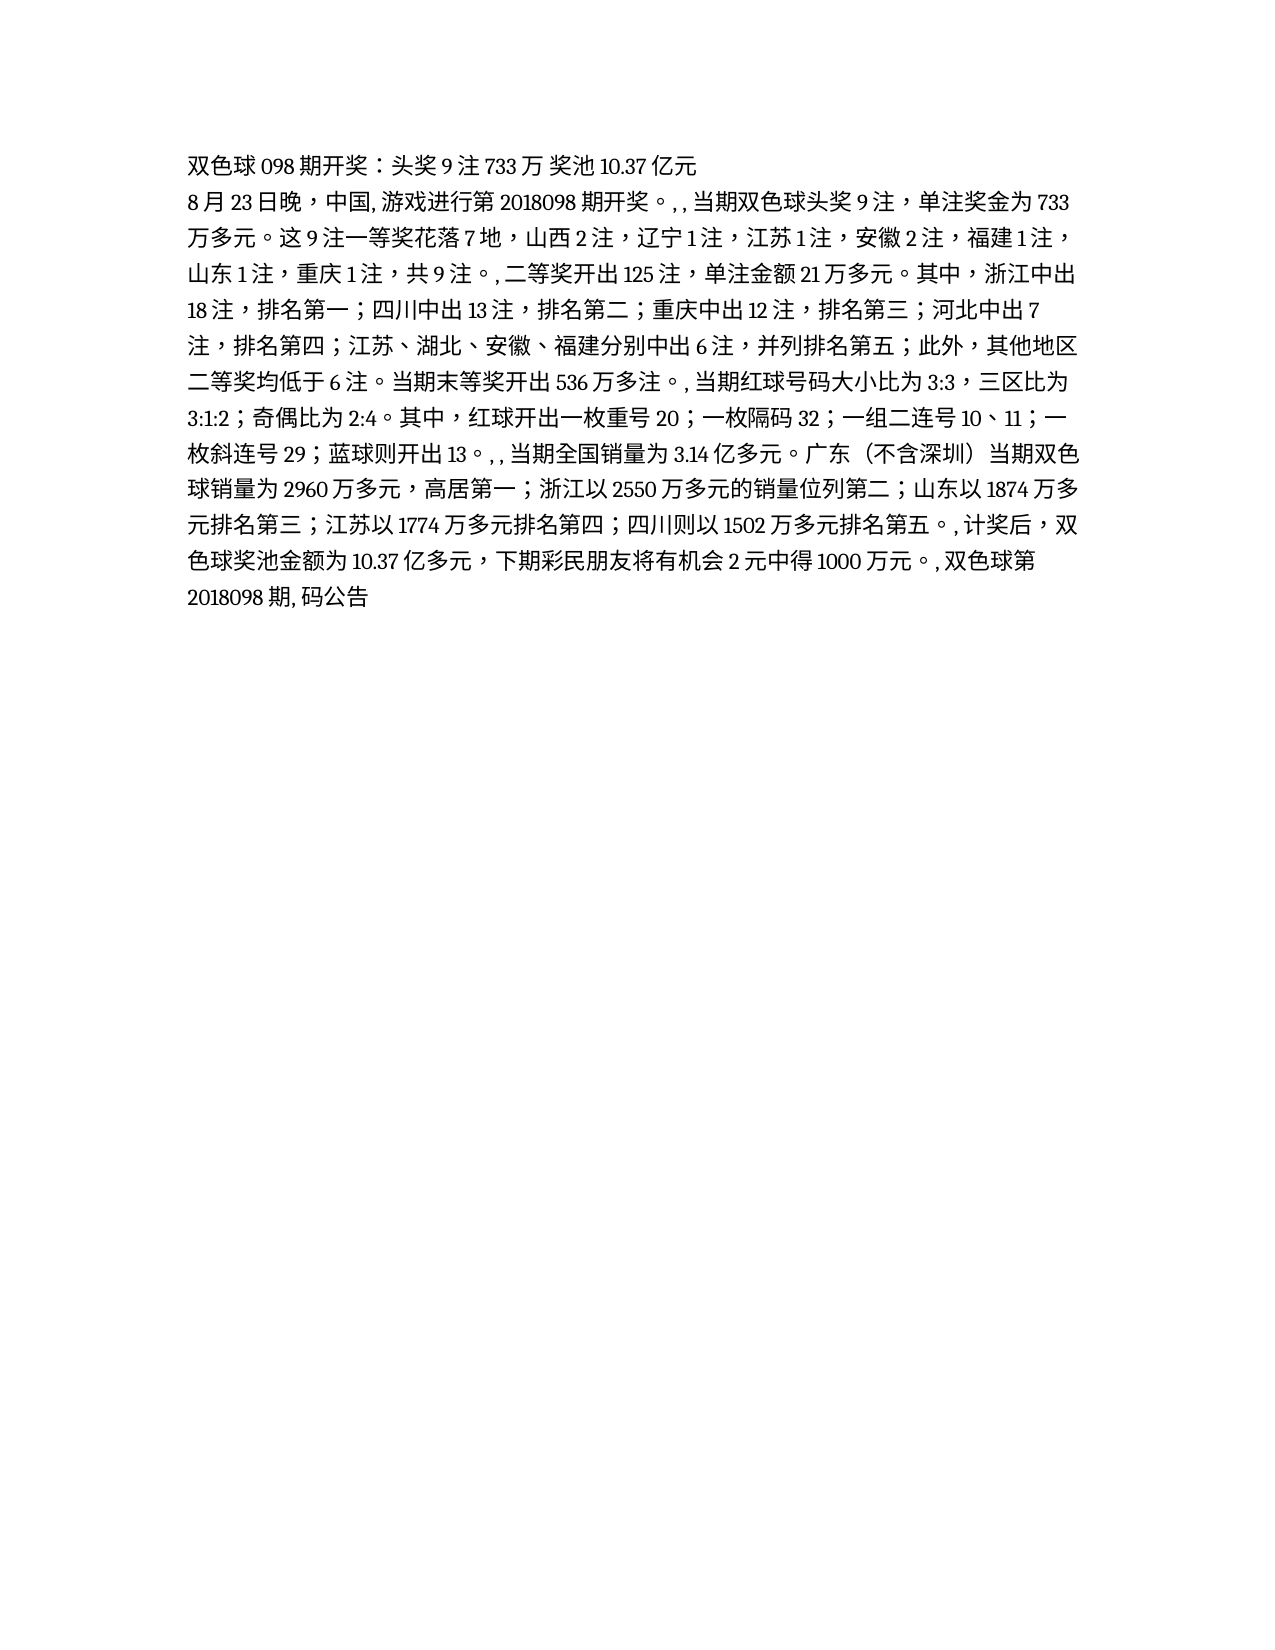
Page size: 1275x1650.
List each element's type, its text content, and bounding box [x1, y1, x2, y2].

text 双色球098期开奖：头奖9注733万 奖池10.37亿元 8月23日晚，中国, 游戏进行第2018098期开奖。, , 当期双色球头奖9注，单注奖金为733万多元。这9注一等奖花落7地，山西2注，辽宁1注，江苏1注，安徽2注，福建1注，山东1注，重庆1注，共9注。, 二等奖开出125注，单注金额21万多元。其中，浙江中出18注，排名第一；四川中出13注，排名第二；重庆中出12注，排名第三；河北中出7注，排名第四；江苏、湖北、安徽、福建分别中出6注，并列排名第五；此外，其他地区二等奖均低于6注。当期末等奖开出536万多注。, 当期红球号码大小比为3:3，三区比为3:1:2；奇偶比为2:4。其中，红球开出一枚重号20；一枚隔码32；一组二连号10、11；一枚斜连号29；蓝球则开出13。, , 当期全国销量为3.14亿多元。广东（不含深圳）当期双色球销量为2960万多元，高居第一；浙江以2550万多元的销量位列第二；山东以1874万多元排名第三；江苏以1774万多元排名第四；四川则以1502万多元排名第五。, 计奖后，双色球奖池金额为10.37亿多元，下期彩民朋友将有机会2元中得1000万元。, 双色球第2018098期, 码公告 [187, 150, 1087, 612]
